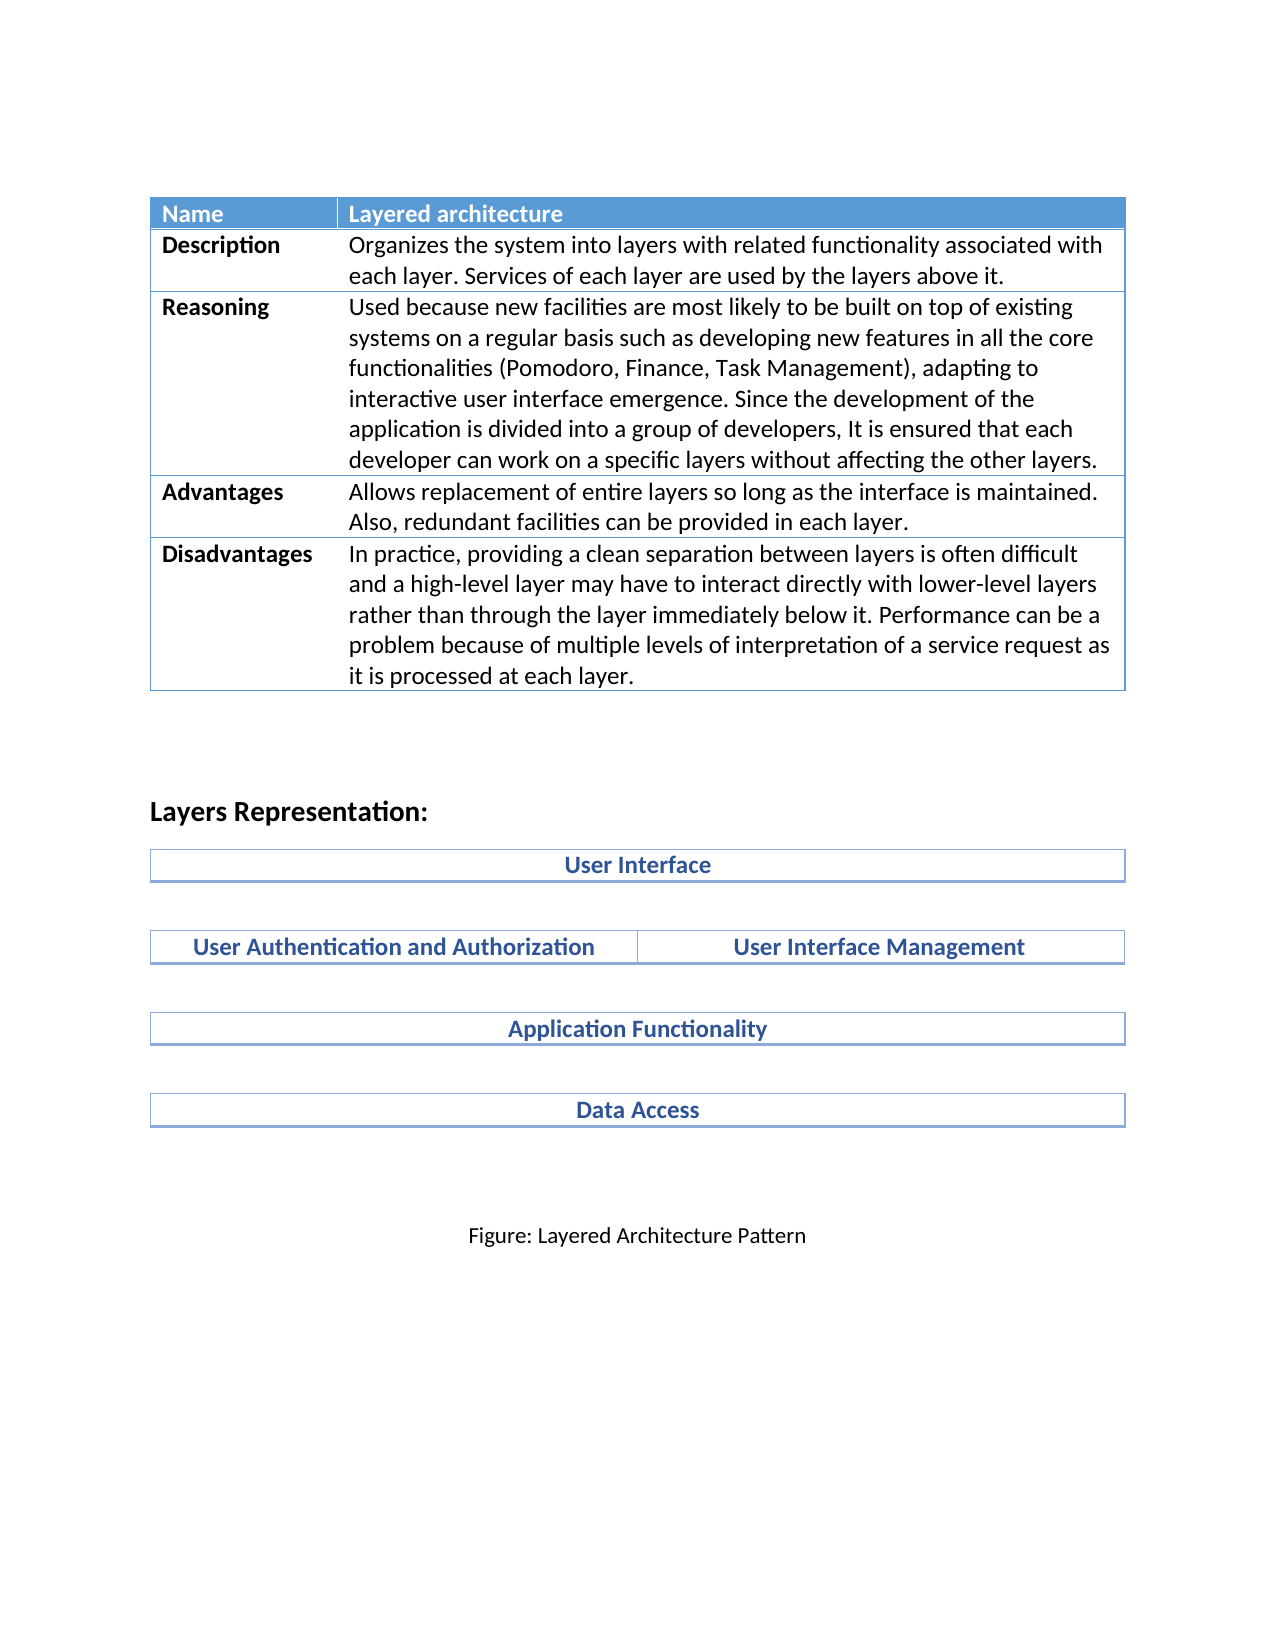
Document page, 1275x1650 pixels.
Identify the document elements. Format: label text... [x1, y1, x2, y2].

table_cell Allows replacement of entire layers so long as the interface is maintained. Also, redundant facilities can be provided in each layer. [338, 476, 1124, 537]
text Figure: Layered Architecture Pattern [150, 1222, 1125, 1250]
table_cell Description [151, 230, 337, 291]
table_cell Disadvantages [151, 538, 337, 690]
table_cell In practice, providing a clean separation between layers is often difficult and a high-level layer may have to interact directly with lower-level layers rather than through the layer immediately below it. Performance can be a problem because of multiple levels of interpretation of a service request as it is processed at each layer. [338, 538, 1124, 690]
table_header User Interface [151, 850, 1124, 880]
table_header User Interface Management [638, 931, 1124, 962]
table_header Data Access [151, 1094, 1124, 1125]
table_header Name [151, 198, 337, 228]
table_header Layered architecture [338, 198, 1124, 228]
table_cell Advantages [151, 476, 337, 537]
table_header User Authentication and Authorization [151, 931, 637, 962]
table_cell Reasoning [151, 292, 337, 475]
table_cell Used because new facilities are most likely to be built on top of existing systems on a regular basis such as developing new features in all the core functionalities (Pomodoro, Finance, Task Management), adapting to interactive user interface emergence. Since the development of the application is divided into a group of developers, It is ensured that each developer can work on a specific layers without affecting the other layers. [338, 292, 1124, 475]
table_header Application Functionality [151, 1013, 1124, 1043]
table_cell Organizes the system into layers with related functionality associated with each layer. Services of each layer are used by the layers above it. [338, 230, 1124, 291]
text Layers Representation: [150, 793, 1125, 829]
